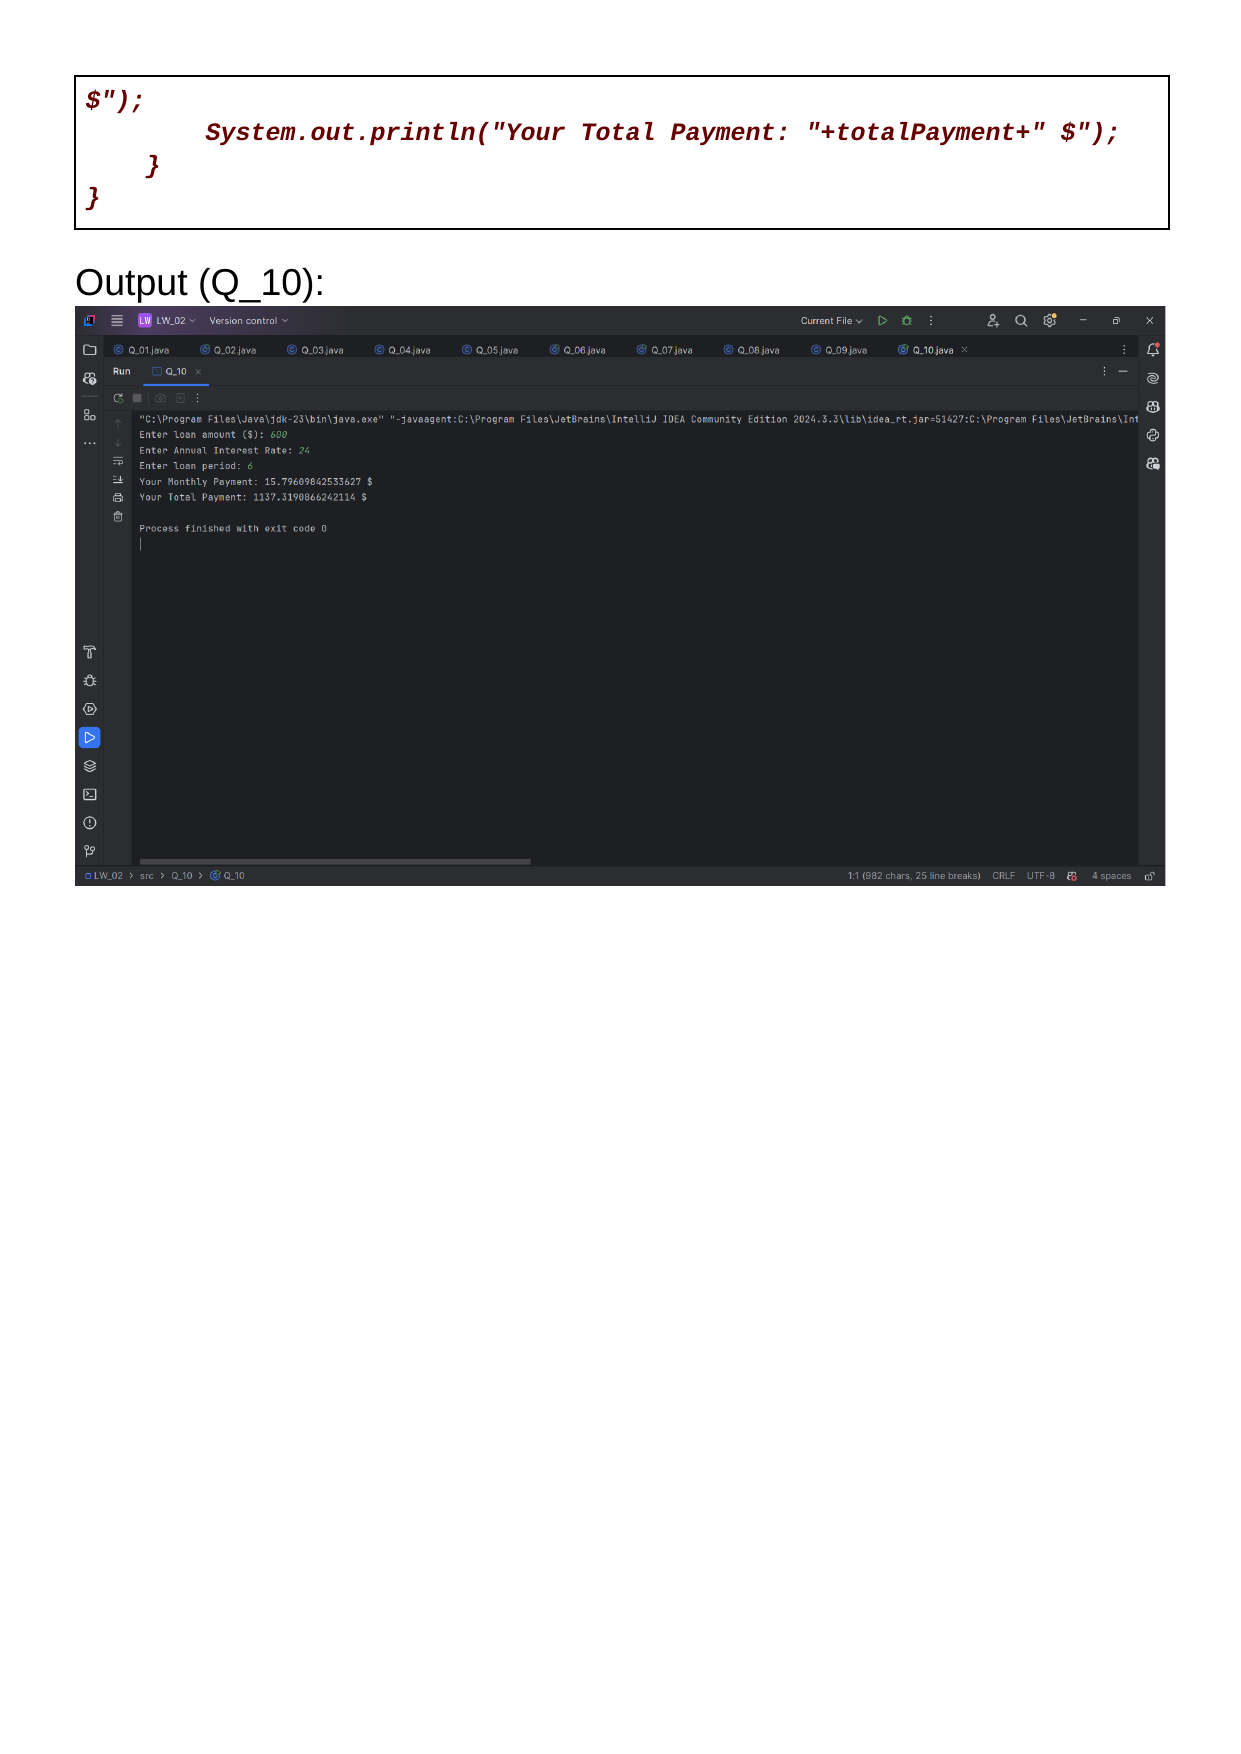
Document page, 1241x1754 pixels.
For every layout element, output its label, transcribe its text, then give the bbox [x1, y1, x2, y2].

picture [75, 306, 1166, 886]
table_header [76, 77, 1168, 228]
text Output (Q_10): [75, 260, 1165, 306]
